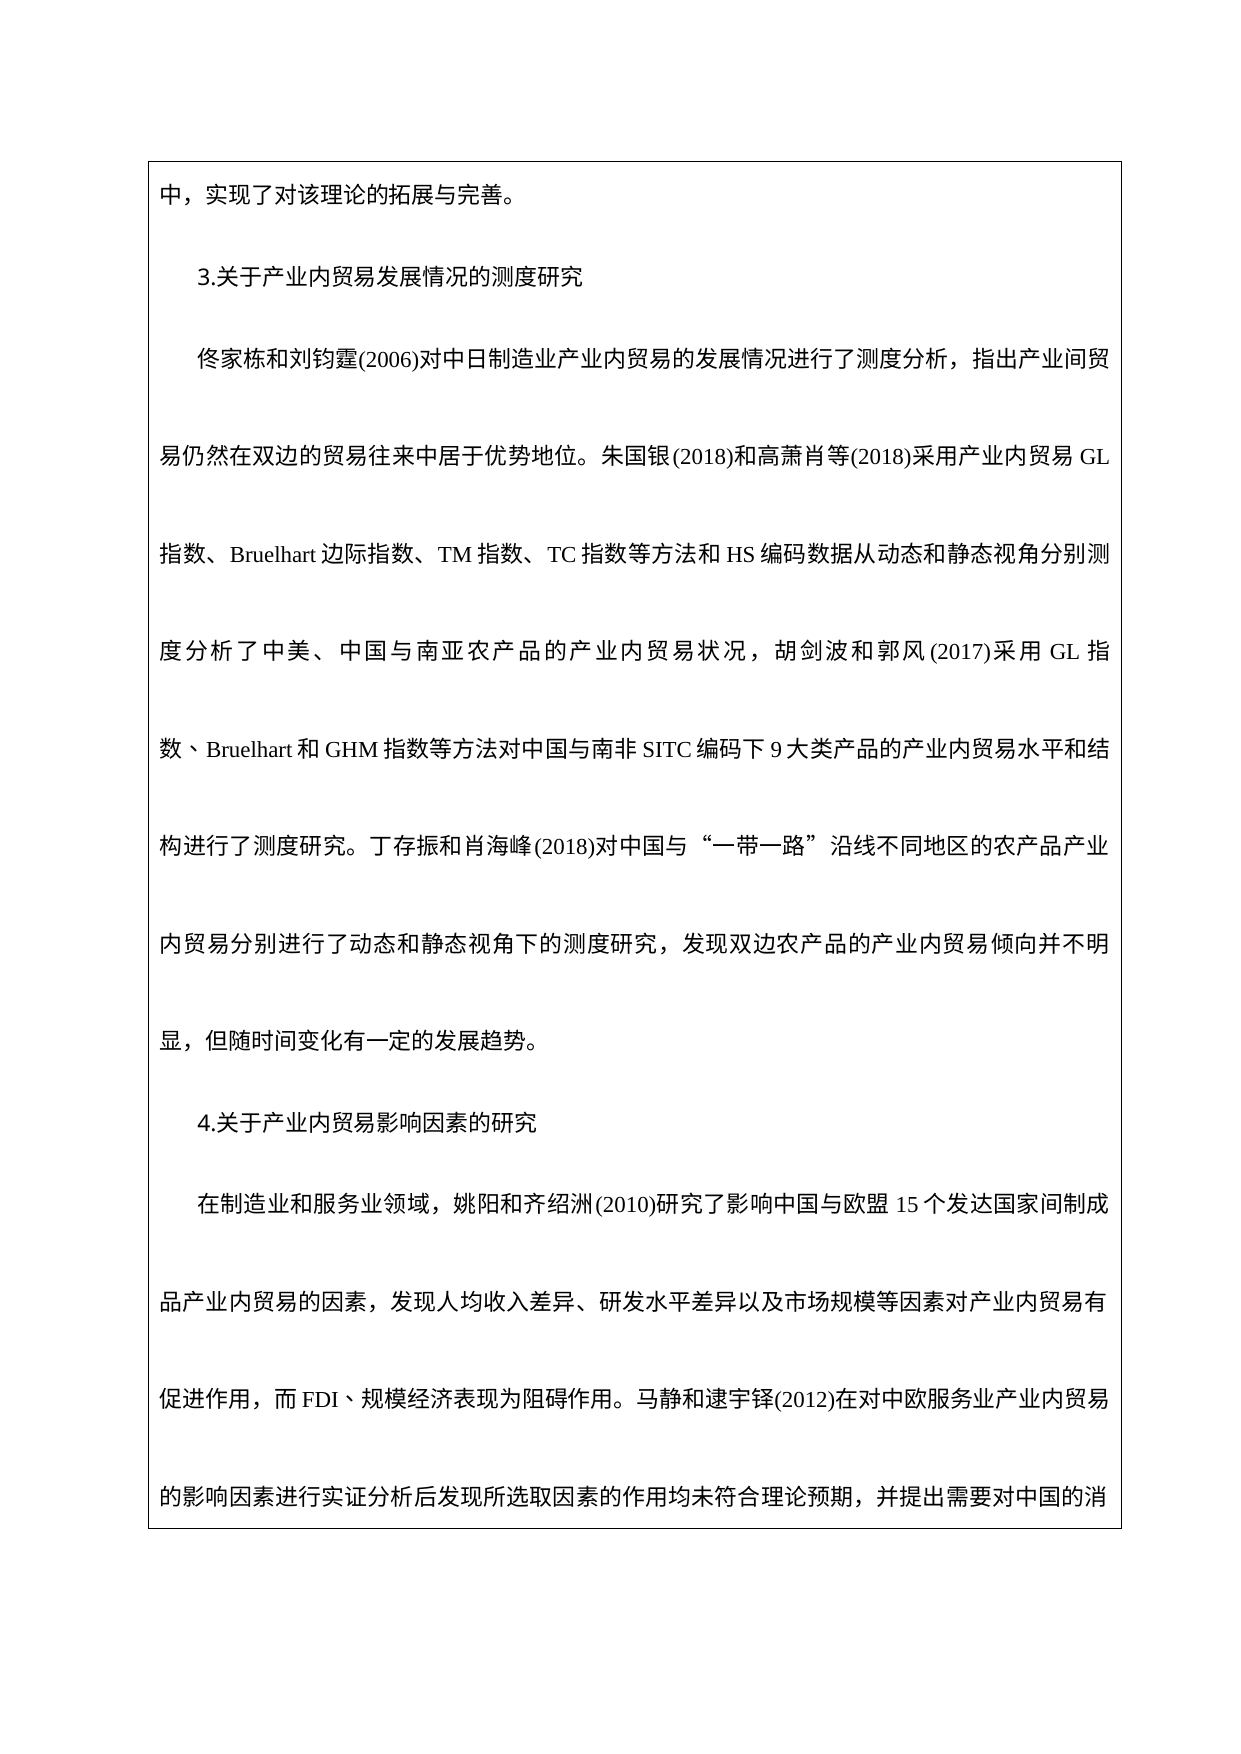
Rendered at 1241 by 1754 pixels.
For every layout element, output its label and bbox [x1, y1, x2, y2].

table_header [149, 162, 1121, 1528]
